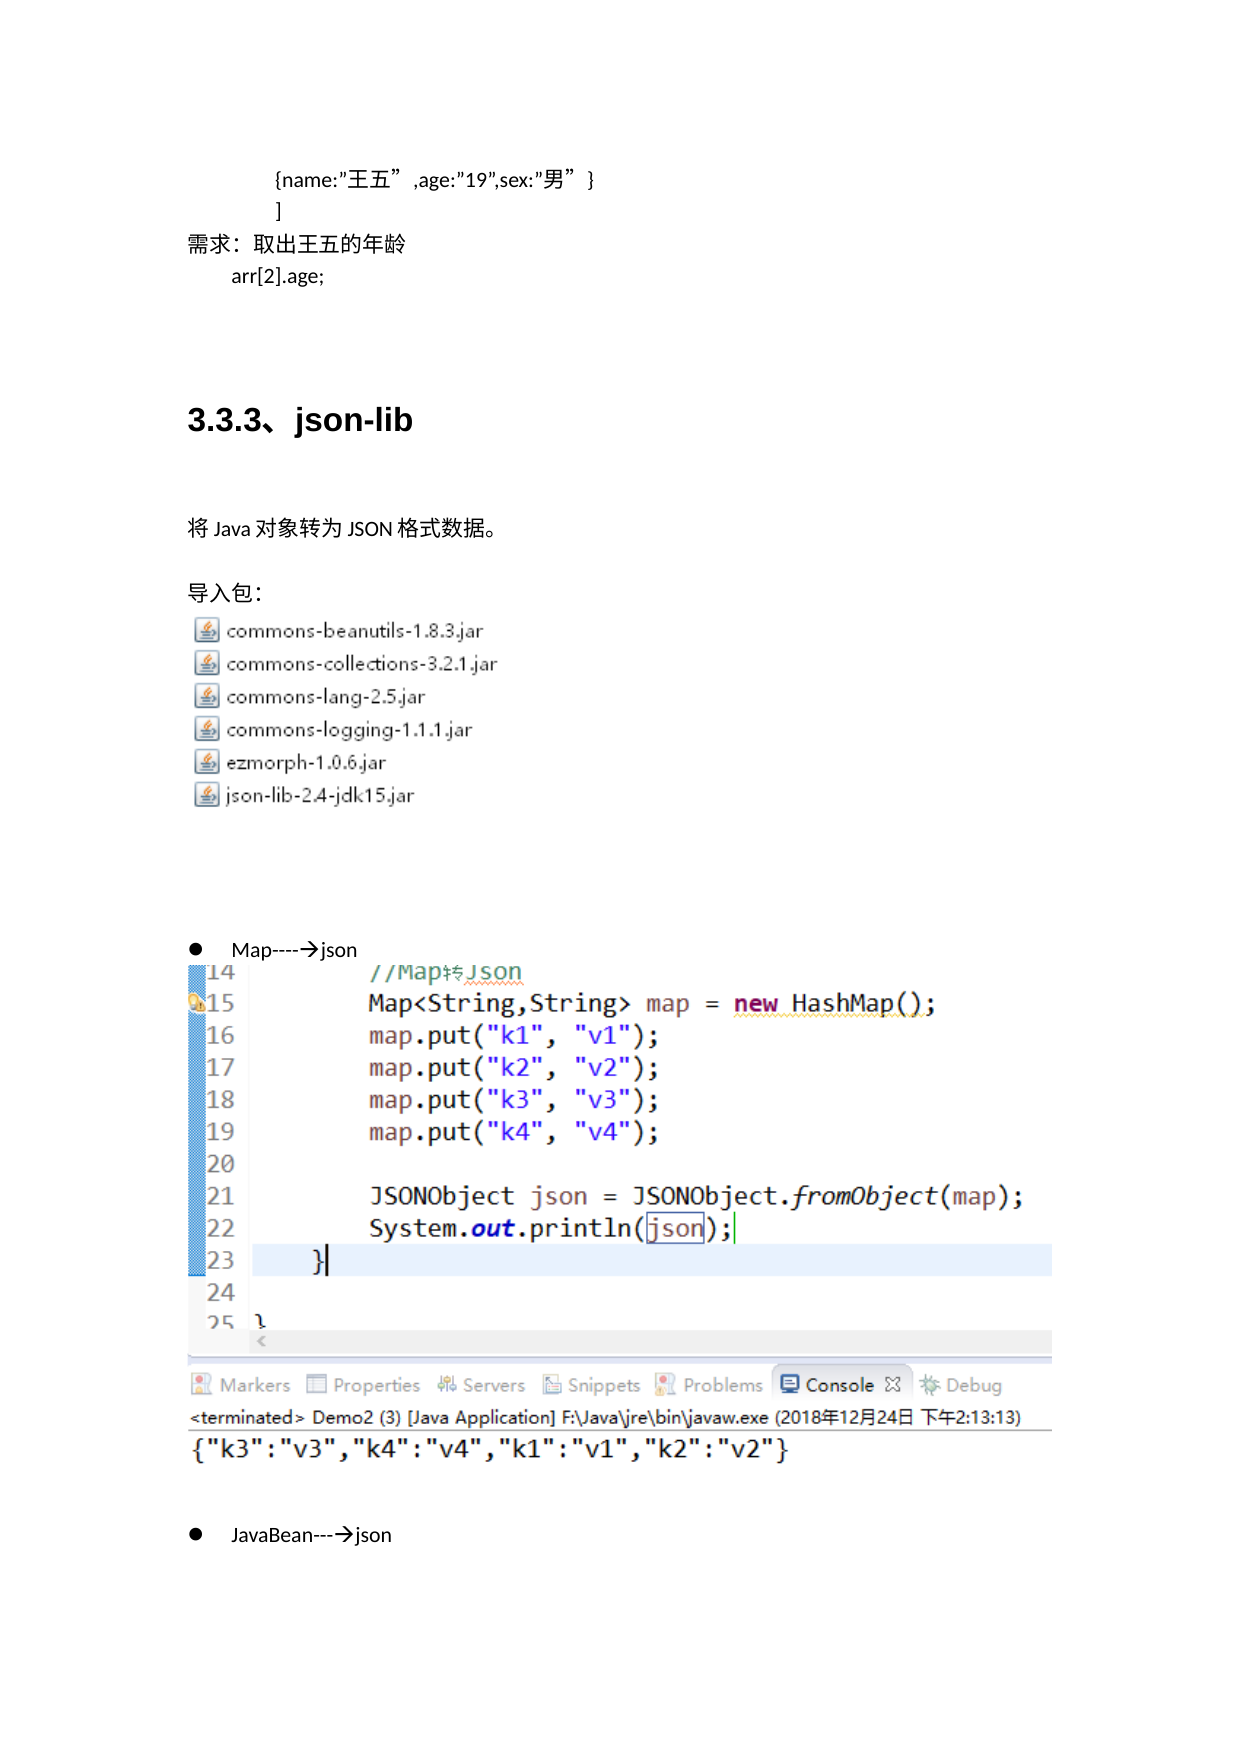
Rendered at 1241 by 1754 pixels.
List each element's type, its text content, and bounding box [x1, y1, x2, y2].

text arr[2].age; [187, 259, 1053, 292]
text {name:”王五”,age:”19”,sex:”男”} [231, 162, 1053, 194]
text 导入包： [187, 576, 1053, 608]
list JavaBean---json [187, 1518, 1053, 1551]
subtitle 3.3.3、json-lib [187, 384, 1053, 449]
text 需求：取出王五的年龄 [187, 227, 1053, 259]
list Map----json [187, 933, 1053, 966]
text ] [231, 194, 1053, 227]
text 将Java对象转为JSON格式数据。 [187, 511, 1053, 543]
picture [187, 608, 518, 818]
picture [187, 965, 1052, 1478]
